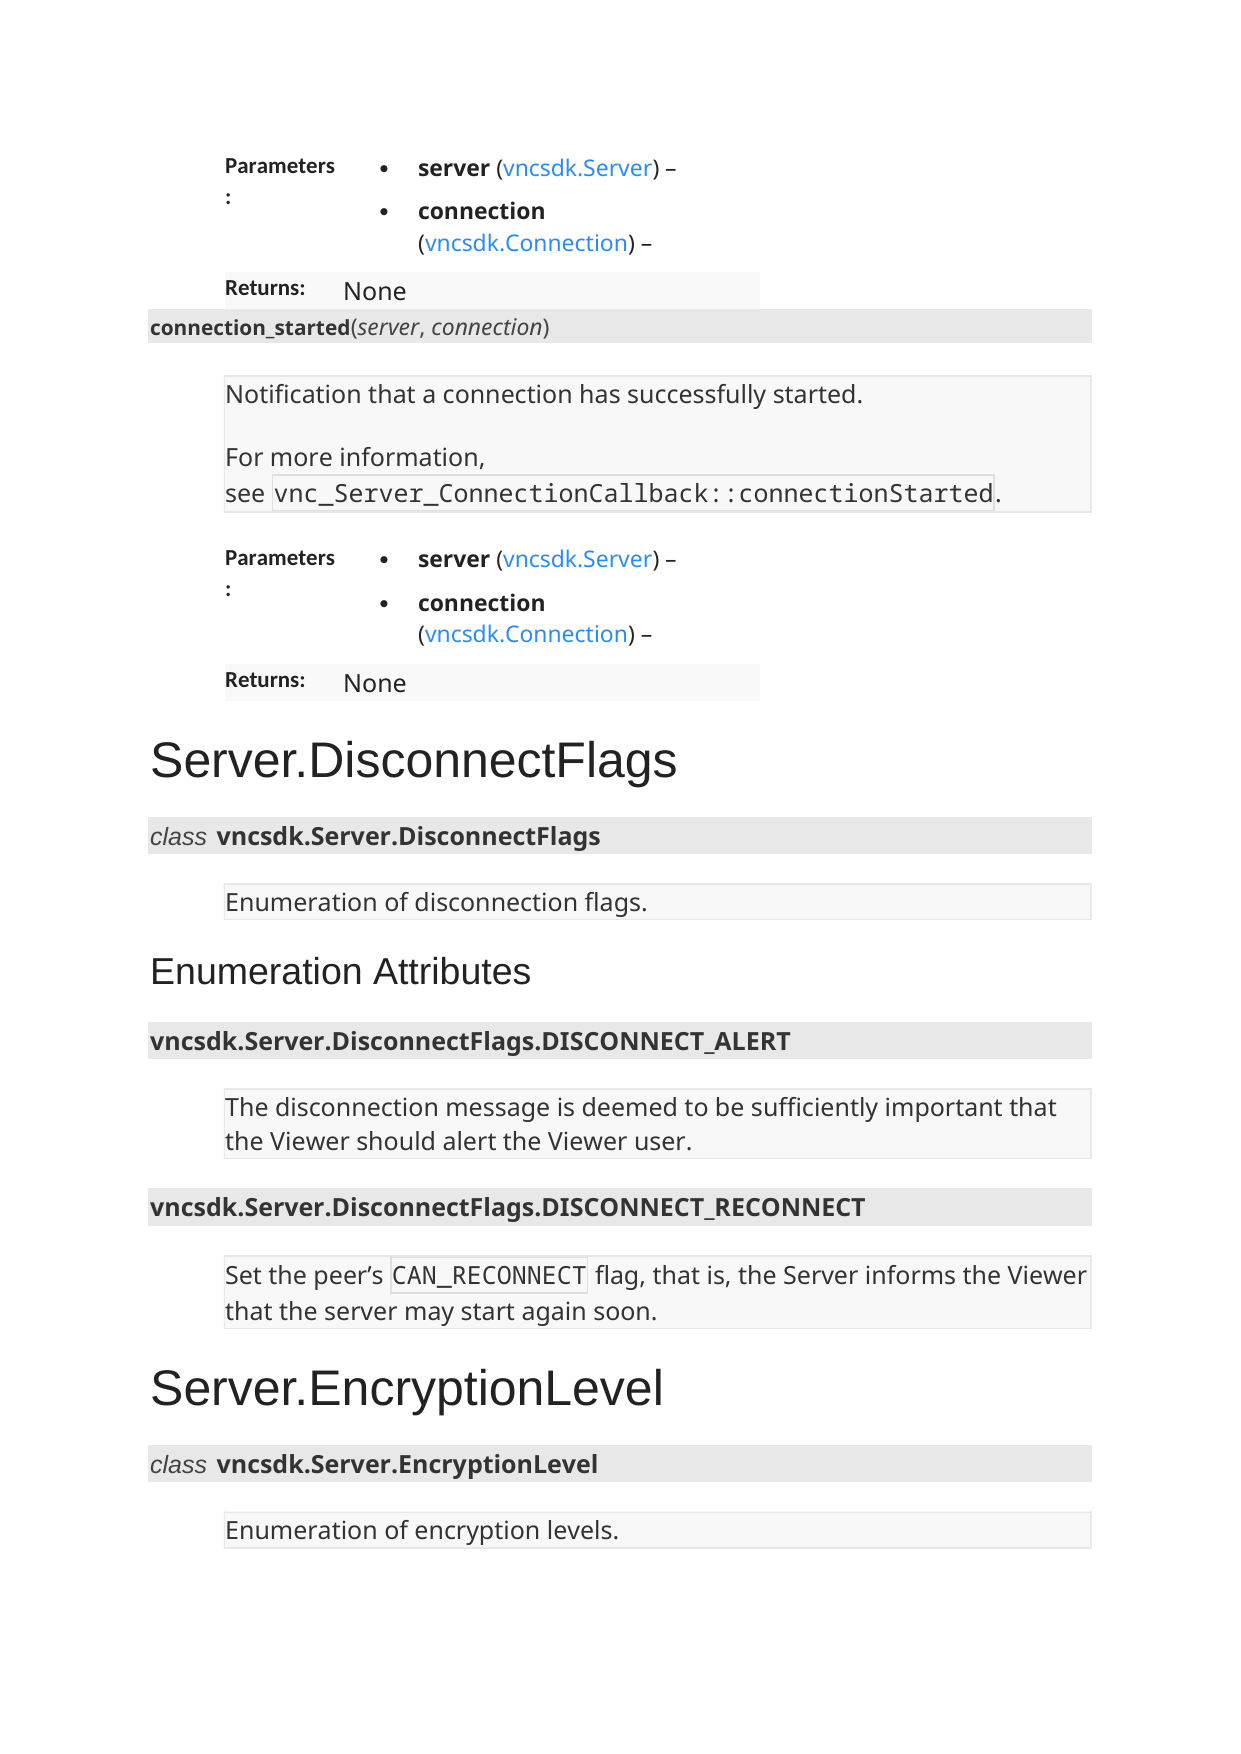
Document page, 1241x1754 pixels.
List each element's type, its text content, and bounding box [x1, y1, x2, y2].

text connection_started(server, connection) [150, 311, 1090, 342]
table_cell Returns: [225, 664, 341, 701]
text vncsdk.Server.DisconnectFlags.DISCONNECT_ALERT [150, 1023, 1090, 1057]
text Server.DisconnectFlags [150, 730, 1090, 788]
table_header server (vncsdk.Server) – connection (vncsdk.Connection) – [341, 150, 760, 272]
text Notification that a connection has successfully started. [225, 377, 1090, 411]
table_cell Returns: [225, 272, 341, 309]
table_cell None [341, 272, 760, 309]
table_header Parameters: [225, 150, 341, 272]
text Server.EncryptionLevel [150, 1358, 1090, 1416]
text Enumeration of encryption levels. [225, 1513, 1090, 1547]
table_header Parameters: [225, 542, 341, 664]
table_cell None [341, 664, 760, 701]
text Set the peer’s CAN_RECONNECT flag, that is, the Server informs the Viewer that the server may start again soon. [225, 1257, 1090, 1328]
text Enumeration of disconnection flags. [225, 885, 1090, 919]
text vncsdk.Server.DisconnectFlags.DISCONNECT_RECONNECT [150, 1190, 1090, 1224]
text class vncsdk.Server.DisconnectFlags [150, 818, 1090, 852]
text class vncsdk.Server.EncryptionLevel [150, 1447, 1090, 1481]
table_header server (vncsdk.Server) – connection (vncsdk.Connection) – [341, 542, 760, 664]
text The disconnection message is deemed to be sufficiently important that the Viewer should alert the Viewer user. [225, 1090, 1090, 1158]
text For more information, see vnc_Server_ConnectionCallback::connectionStarted. [225, 438, 1090, 511]
text Enumeration Attributes [150, 949, 1090, 993]
